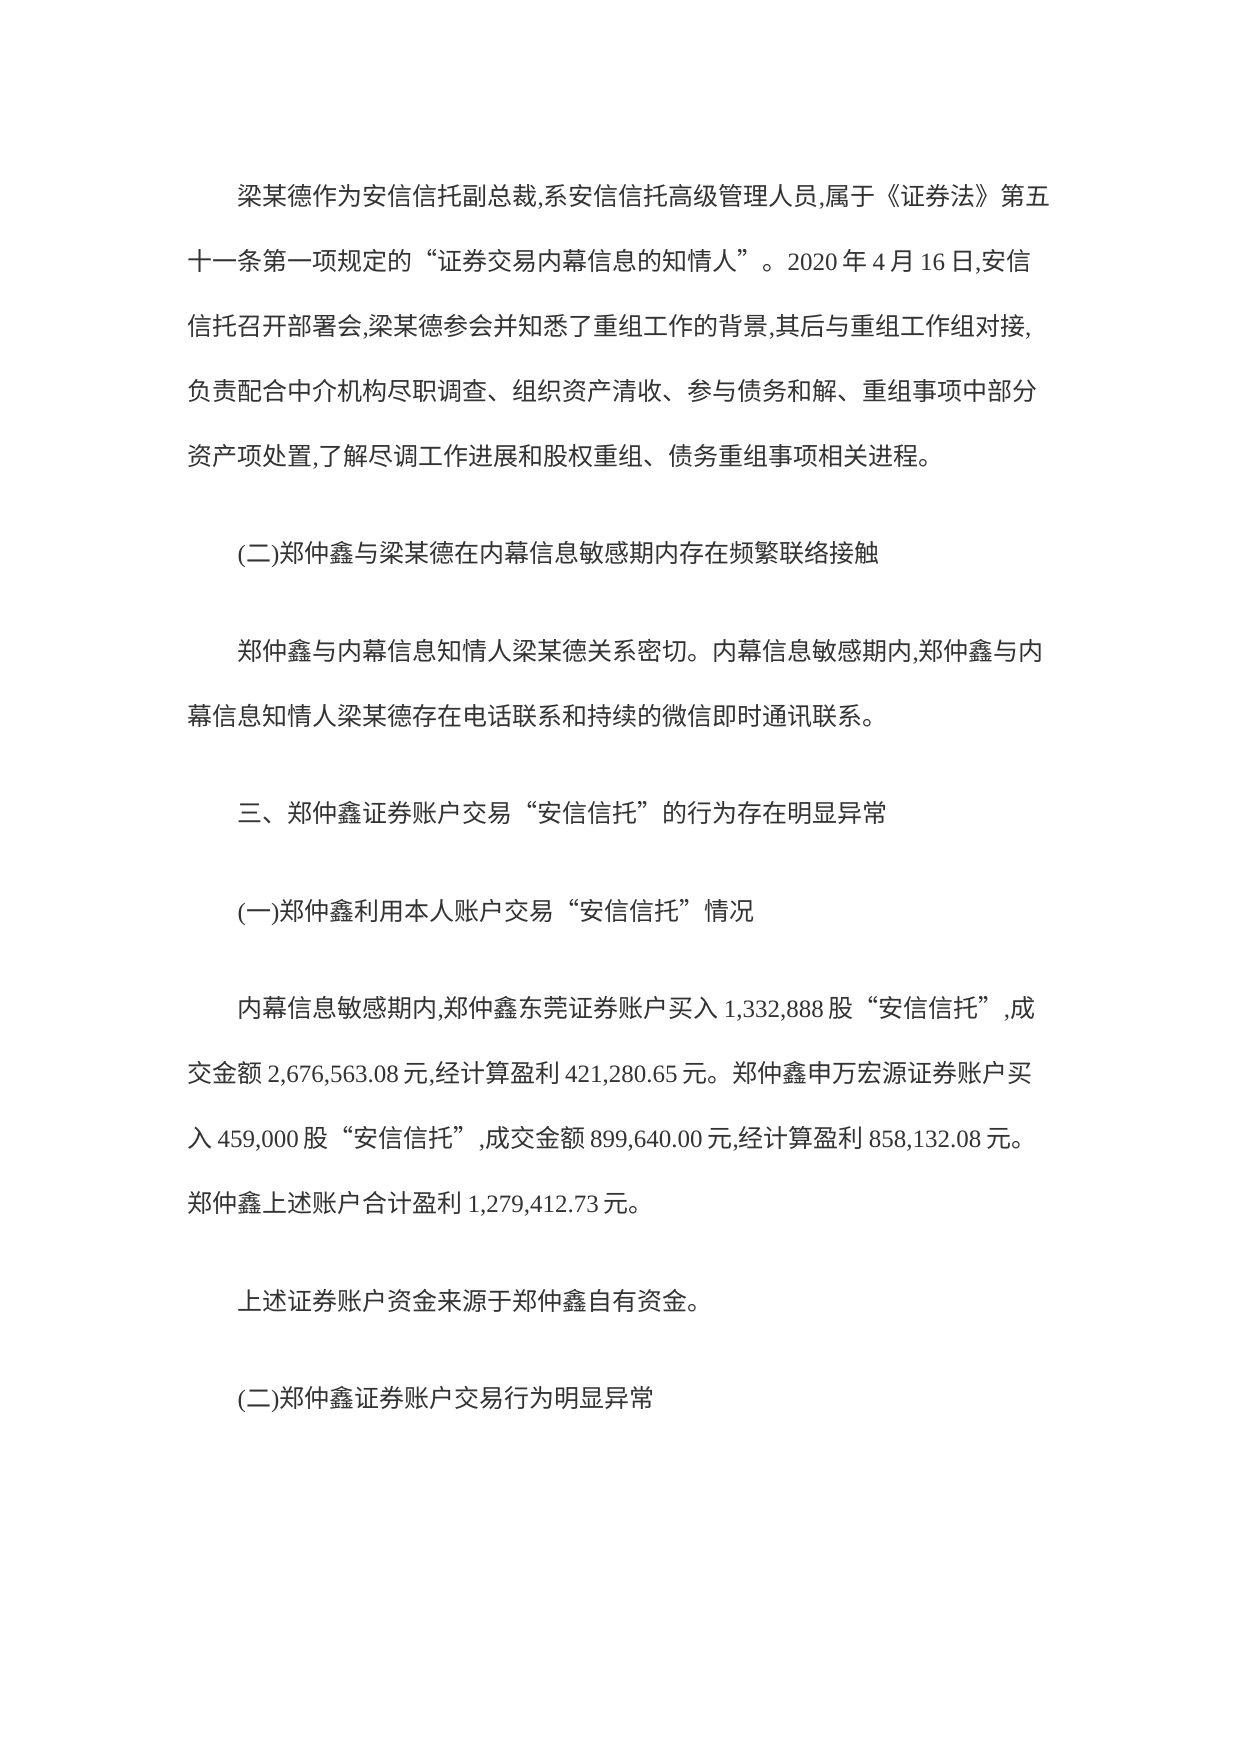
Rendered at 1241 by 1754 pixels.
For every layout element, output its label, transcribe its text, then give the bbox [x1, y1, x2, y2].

text (一)郑仲鑫利用本人账户交易“安信信托”情况 [187, 877, 1053, 942]
text 梁某德作为安信信托副总裁,系安信信托高级管理人员,属于《证券法》第五十一条第一项规定的“证券交易内幕信息的知情人”。2020年4月16日,安信信托召开部署会,梁某德参会并知悉了重组工作的背景,其后与重组工作组对接,负责配合中介机构尽职调查、组织资产清收、参与债务和解、重组事项中部分资产项处置,了解尽调工作进展和股权重组、债务重组事项相关进程。 [187, 162, 1053, 487]
text (二)郑仲鑫证券账户交易行为明显异常 [187, 1364, 1053, 1429]
text 内幕信息敏感期内,郑仲鑫东莞证券账户买入1,332,888股“安信信托”,成交金额2,676,563.08元,经计算盈利421,280.65元。郑仲鑫申万宏源证券账户买入459,000股“安信信托”,成交金额899,640.00元,经计算盈利858,132.08元。郑仲鑫上述账户合计盈利1,279,412.73元。 [187, 974, 1053, 1234]
text 上述证券账户资金来源于郑仲鑫自有资金。 [187, 1267, 1053, 1332]
text 三、郑仲鑫证券账户交易“安信信托”的行为存在明显异常 [187, 779, 1053, 844]
text 郑仲鑫与内幕信息知情人梁某德关系密切。内幕信息敏感期内,郑仲鑫与内幕信息知情人梁某德存在电话联系和持续的微信即时通讯联系。 [187, 617, 1053, 747]
text (二)郑仲鑫与梁某德在内幕信息敏感期内存在频繁联络接触 [187, 519, 1053, 584]
